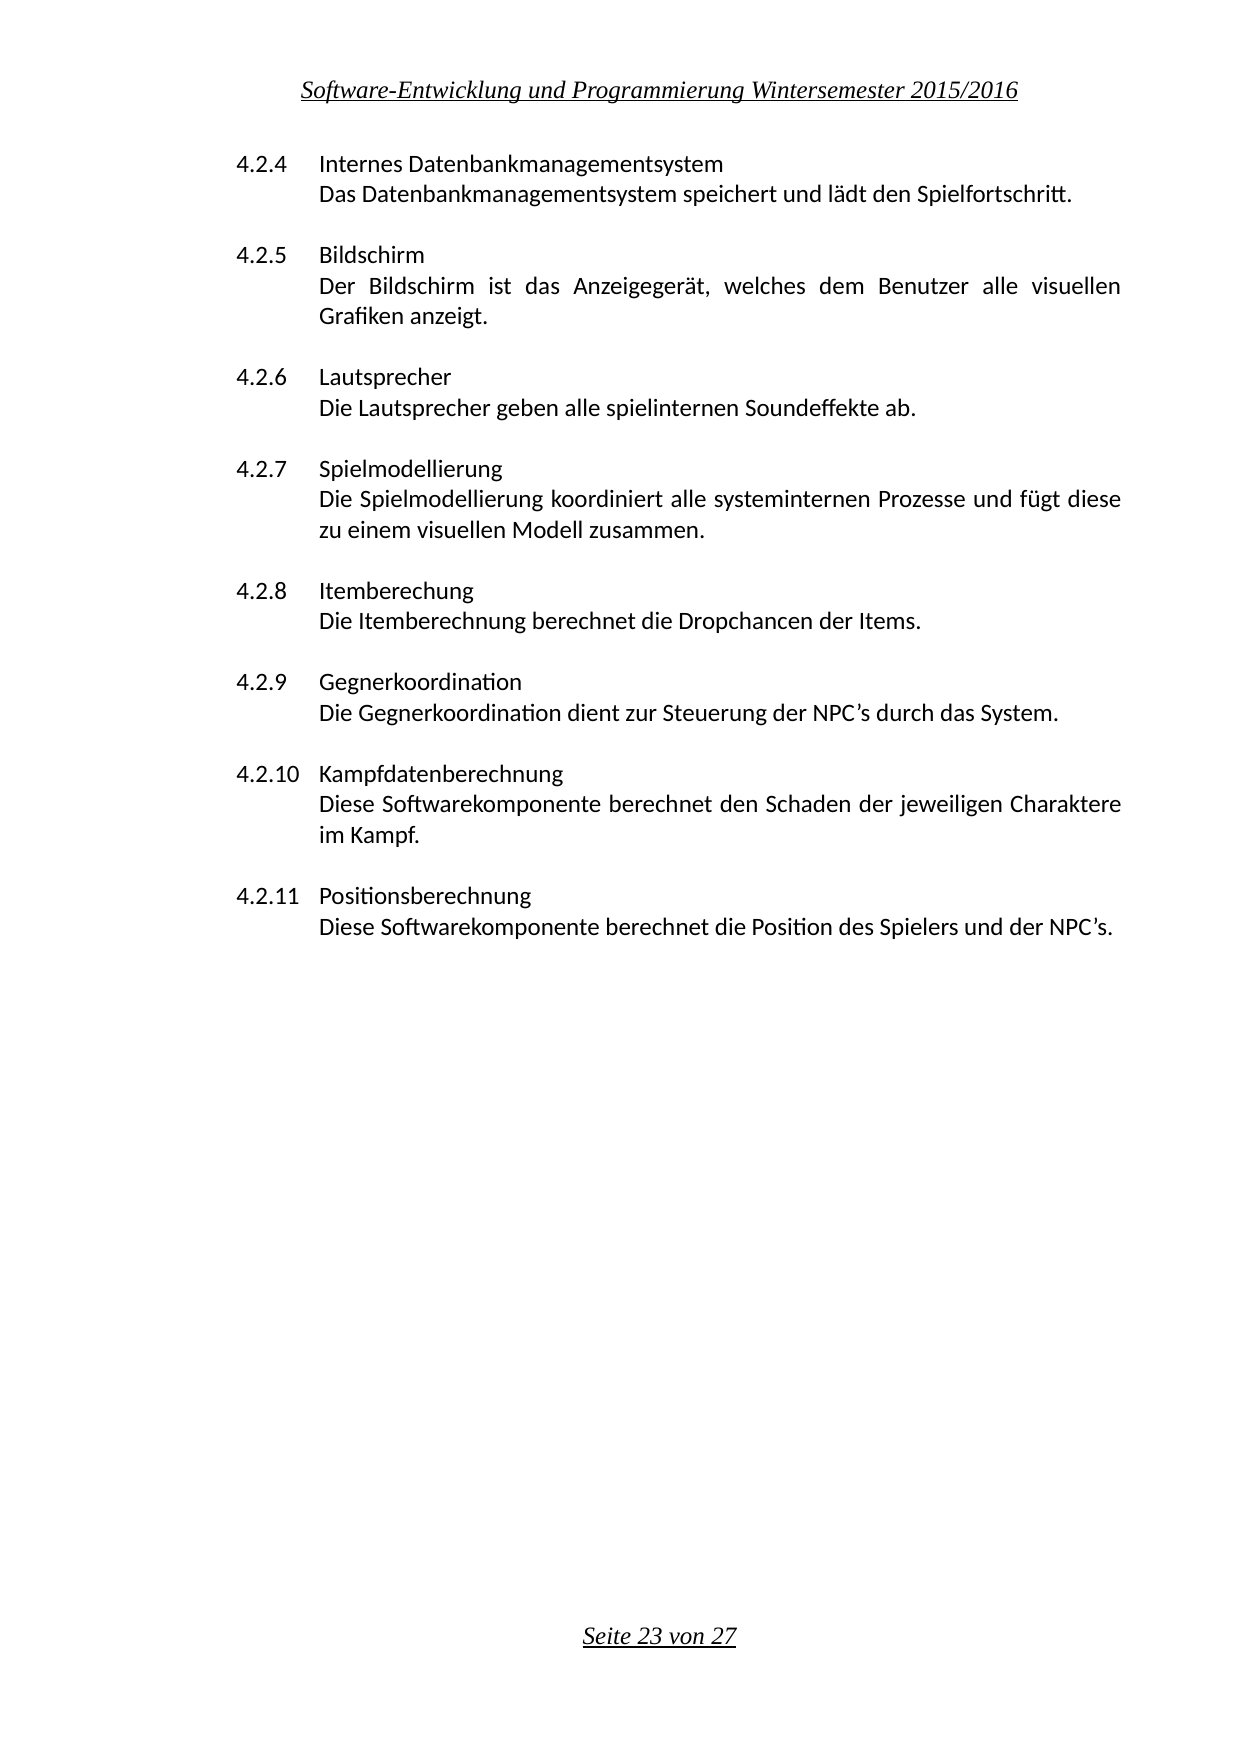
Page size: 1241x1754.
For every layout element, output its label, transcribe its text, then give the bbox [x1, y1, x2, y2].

list Die Lautsprecher geben alle spielinternen Soundeffekte ab. [319, 392, 1122, 422]
list Kampfdatenberechnung [236, 758, 1122, 789]
list Itemberechung [236, 575, 1122, 606]
list Die Itemberechnung berechnet die Dropchancen der Items. [319, 606, 1122, 636]
list Positionsberechnung [236, 880, 1122, 911]
list Der Bildschirm ist das Anzeigegerät, welches dem Benutzer alle visuellen Grafiken anzeigt. [319, 270, 1122, 331]
list Die Spielmodellierung koordiniert alle systeminternen Prozesse und fügt diese zu einem visuellen Modell zusammen. [319, 483, 1122, 544]
list Die Gegnerkoordination dient zur Steuerung der NPC’s durch das System. [319, 697, 1122, 728]
list Gegnerkoordination [236, 667, 1122, 697]
text Diese Softwarekomponente berechnet die Position des Spielers und der NPC’s. [319, 911, 1122, 941]
list Spielmodellierung [236, 453, 1122, 483]
list Lautsprecher [236, 361, 1122, 392]
list Das Datenbankmanagementsystem speichert und lädt den Spielfortschritt. [319, 178, 1122, 209]
list Internes Datenbankmanagementsystem [236, 148, 1122, 178]
list Bildschirm [236, 239, 1122, 270]
list Diese Softwarekomponente berechnet den Schaden der jeweiligen Charaktere im Kampf. [319, 789, 1122, 850]
